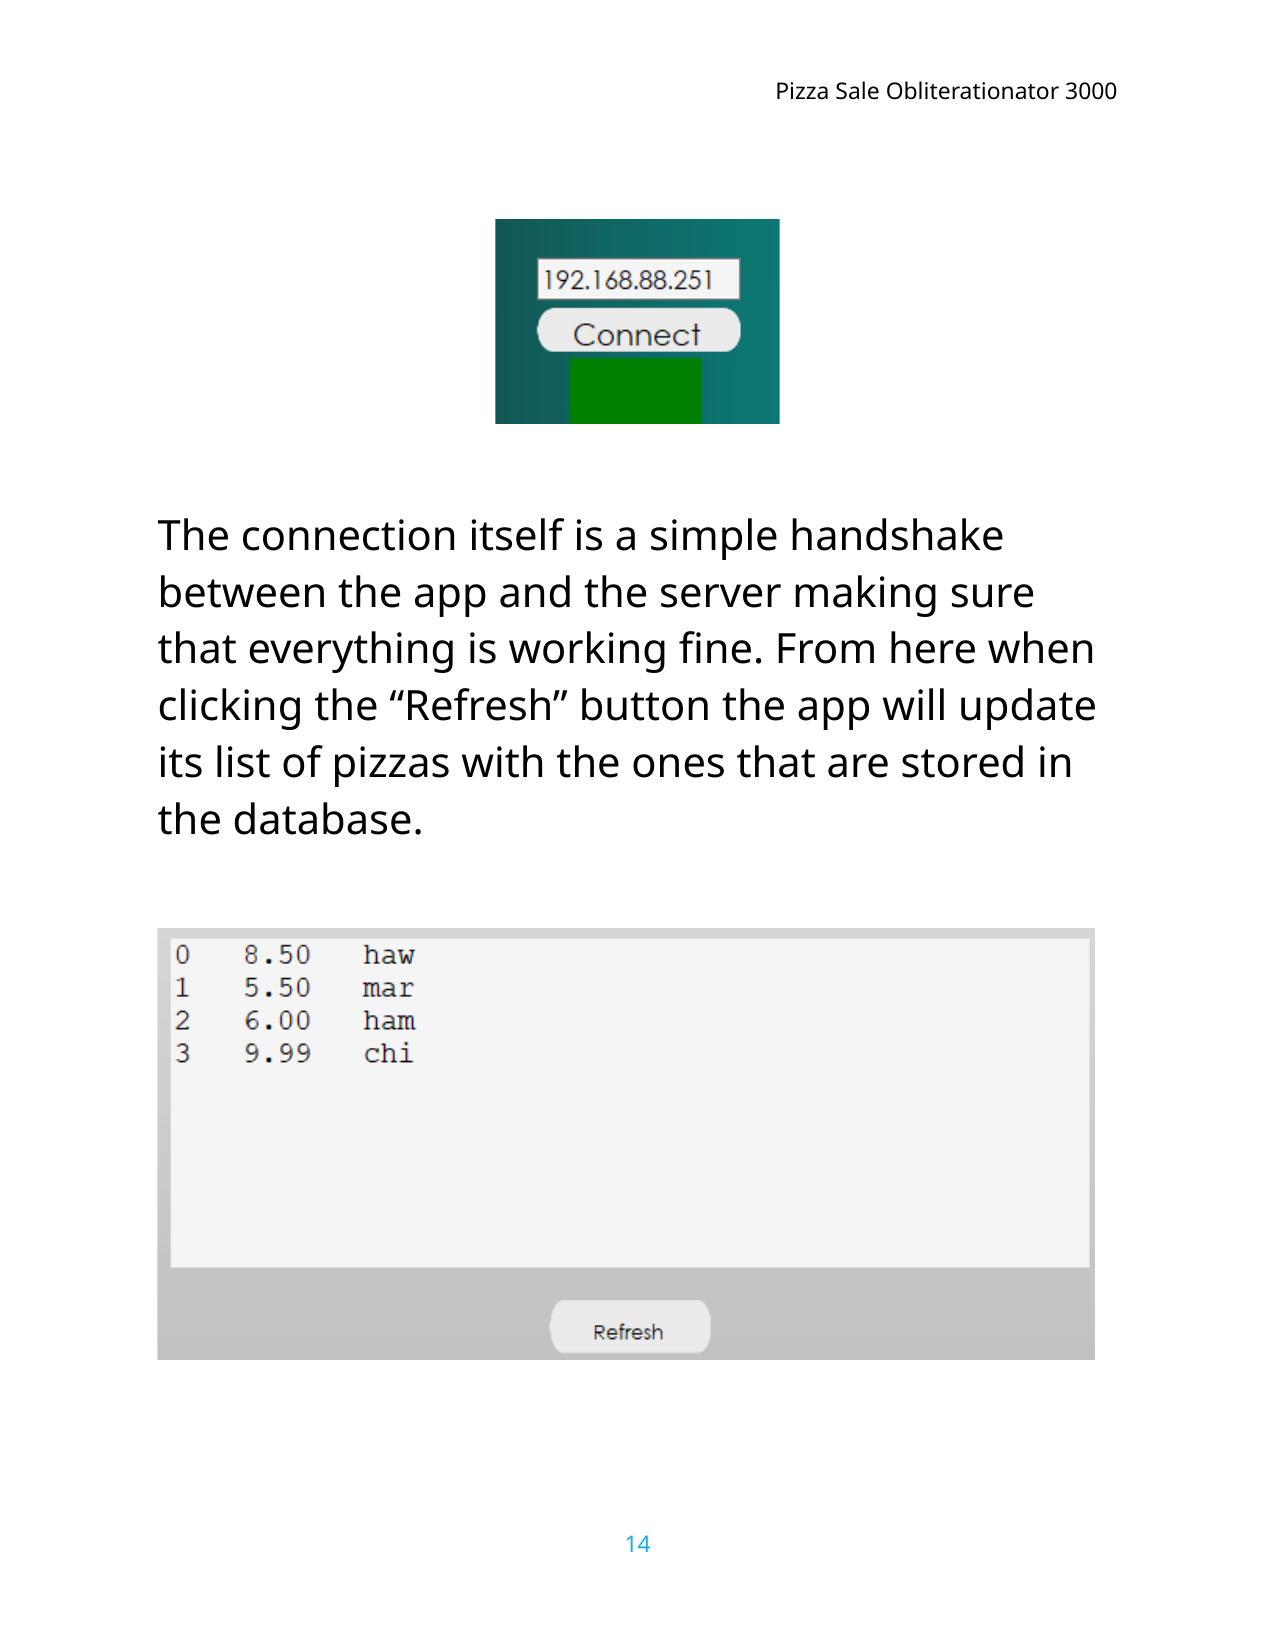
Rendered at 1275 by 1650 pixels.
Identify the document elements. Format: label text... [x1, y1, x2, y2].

picture [157, 928, 1095, 1360]
text The connection itself is a simple handshake between the app and the server making sure that everything is working fine. From here when clicking the “Refresh” button the app will update its list of pizzas with the ones that are stored in the database. [157, 506, 1117, 846]
picture [495, 219, 780, 424]
